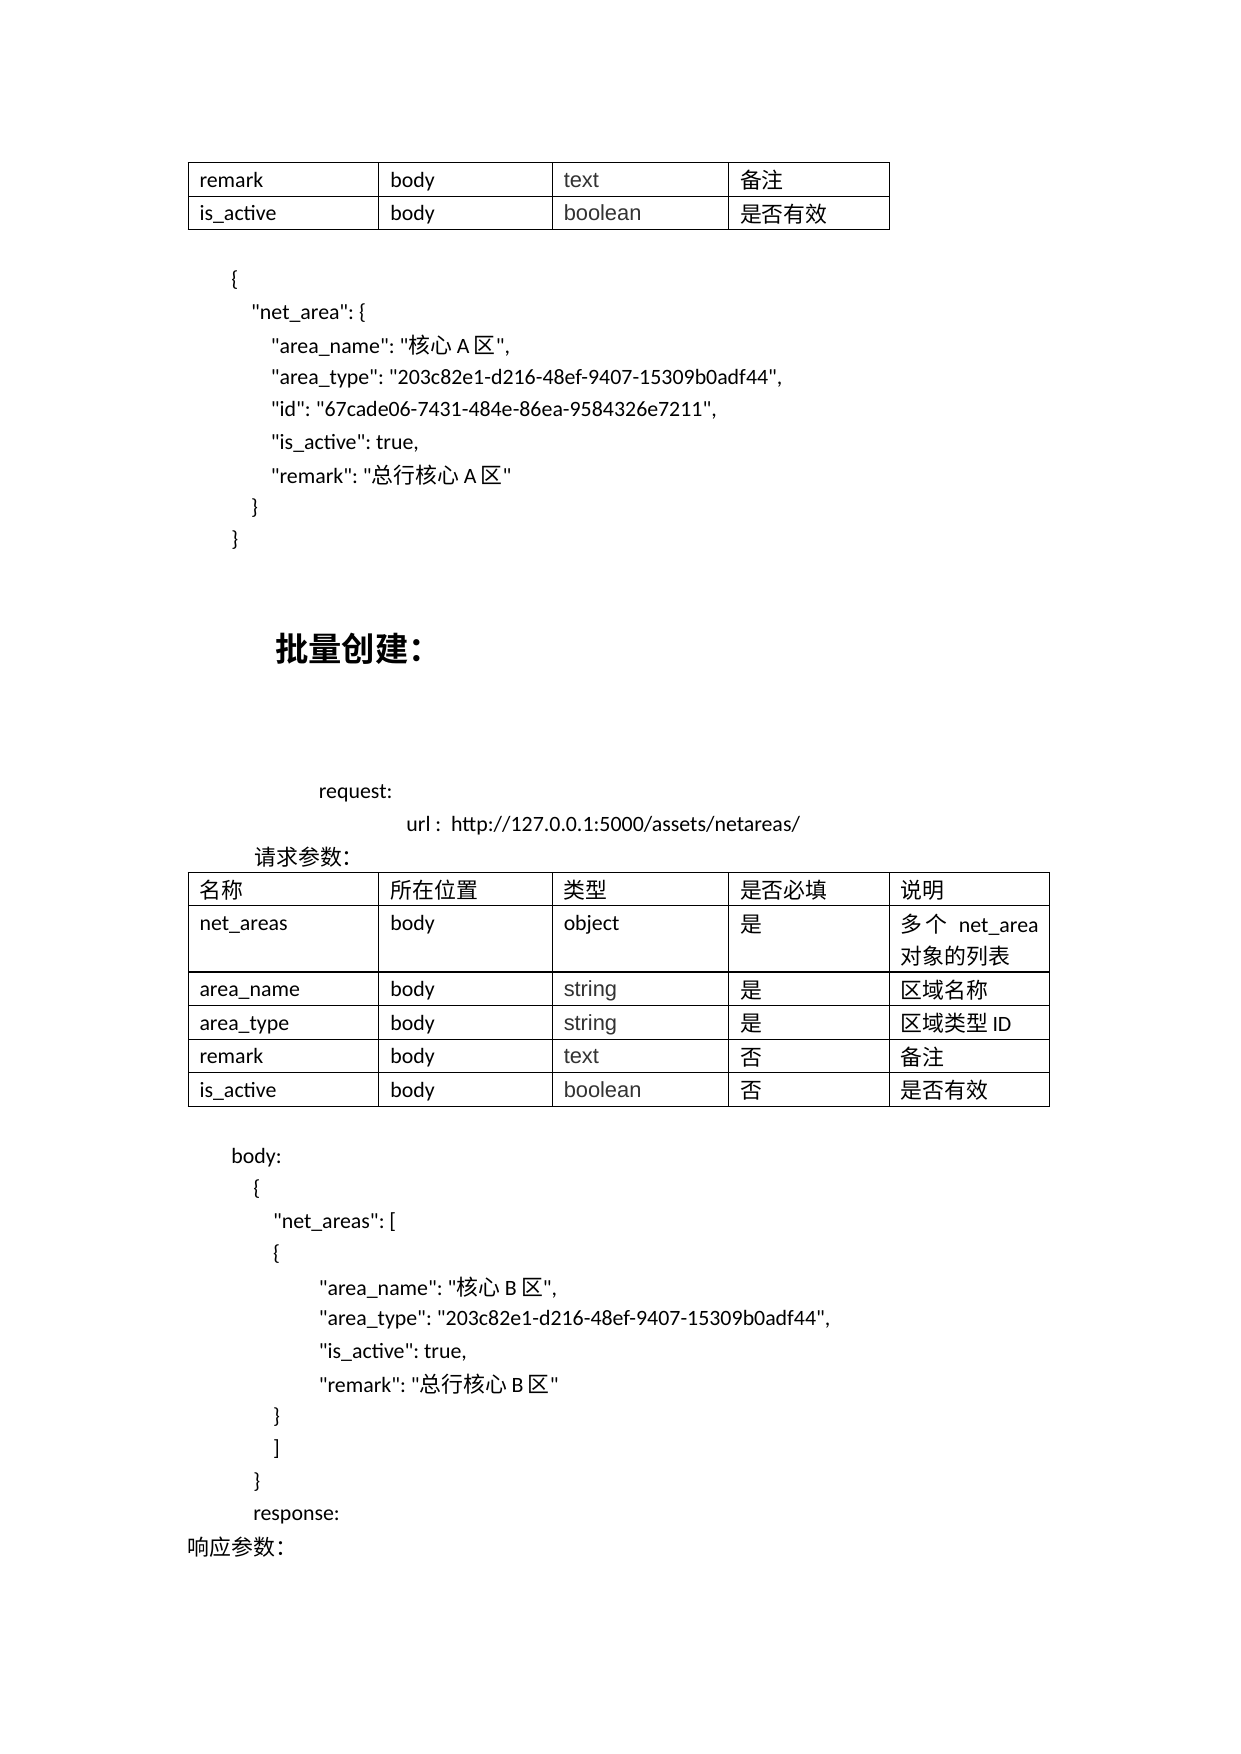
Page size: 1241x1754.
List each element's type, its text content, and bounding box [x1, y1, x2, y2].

table_cell 是否有效 [890, 1073, 1049, 1106]
table_cell remark [189, 1040, 378, 1072]
text "area_name": "核心A区", [231, 328, 1053, 360]
text body: [187, 1139, 1053, 1172]
text { [231, 263, 1053, 295]
table_cell string [553, 973, 728, 1005]
text ] [253, 1432, 1053, 1464]
text "area_name": "核心B区", [253, 1269, 1053, 1302]
table_cell 区域名称 [890, 973, 1049, 1005]
text "net_area": { [231, 295, 1053, 328]
table_cell object [553, 906, 728, 971]
text request: [187, 774, 1053, 807]
subtitle 批量创建： [187, 615, 1053, 680]
text "remark": "总行核心A区" [231, 458, 1053, 490]
table_cell area_name [189, 973, 378, 1005]
text 请求参数： [187, 839, 1053, 872]
table_cell 是 [729, 973, 889, 1005]
text } [231, 490, 1053, 523]
text "is_active": true, [253, 1334, 1053, 1367]
table_cell body [379, 973, 552, 1005]
table_header 是否必填 [729, 873, 889, 905]
table_cell text [553, 163, 728, 196]
table_header 名称 [189, 873, 378, 905]
table_cell is_active [189, 197, 378, 229]
text { [253, 1172, 1053, 1204]
table_cell net_areas [189, 906, 378, 971]
text "is_active": true, [231, 425, 1053, 458]
text response: [253, 1497, 1053, 1529]
table_cell text [553, 1040, 728, 1072]
table_cell body [379, 906, 552, 971]
text } [231, 523, 1053, 555]
table_cell boolean [553, 1073, 728, 1106]
table_cell boolean [553, 197, 728, 229]
table_cell body [379, 197, 552, 229]
table_cell area_type [189, 1006, 378, 1038]
text } [253, 1399, 1053, 1432]
table_cell 备注 [890, 1040, 1049, 1072]
text { [253, 1237, 1053, 1269]
table_cell 否 [729, 1073, 889, 1106]
table_cell 区域类型ID [890, 1006, 1049, 1038]
table_cell string [553, 1006, 728, 1038]
text 响应参数： [187, 1529, 1053, 1562]
table_header 所在位置 [379, 873, 552, 905]
table_header 类型 [553, 873, 728, 905]
text "area_type": "203c82e1-d216-48ef-9407-15309b0adf44", [231, 360, 1053, 393]
table_cell 是 [729, 906, 889, 971]
table_cell body [379, 1073, 552, 1106]
text } [253, 1464, 1053, 1497]
text "id": "67cade06-7431-484e-86ea-9584326e7211", [231, 393, 1053, 425]
table_cell body [379, 1006, 552, 1038]
text "remark": "总行核心B区" [253, 1367, 1053, 1399]
table_cell body [379, 163, 552, 196]
table_cell 备注 [729, 163, 889, 196]
text "net_areas": [ [253, 1204, 1053, 1237]
text "area_type": "203c82e1-d216-48ef-9407-15309b0adf44", [253, 1302, 1053, 1334]
table_cell is_active [189, 1073, 378, 1106]
table_cell 是 [729, 1006, 889, 1038]
table_cell remark [189, 163, 378, 196]
table_cell 是否有效 [729, 197, 889, 229]
text url : http://127.0.0.1:5000/assets/netareas/ [187, 807, 1053, 839]
table_cell body [379, 1040, 552, 1072]
table_header 说明 [890, 873, 1049, 905]
table_cell 多个 net_area对象的列表 [890, 906, 1049, 971]
table_cell 否 [729, 1040, 889, 1072]
